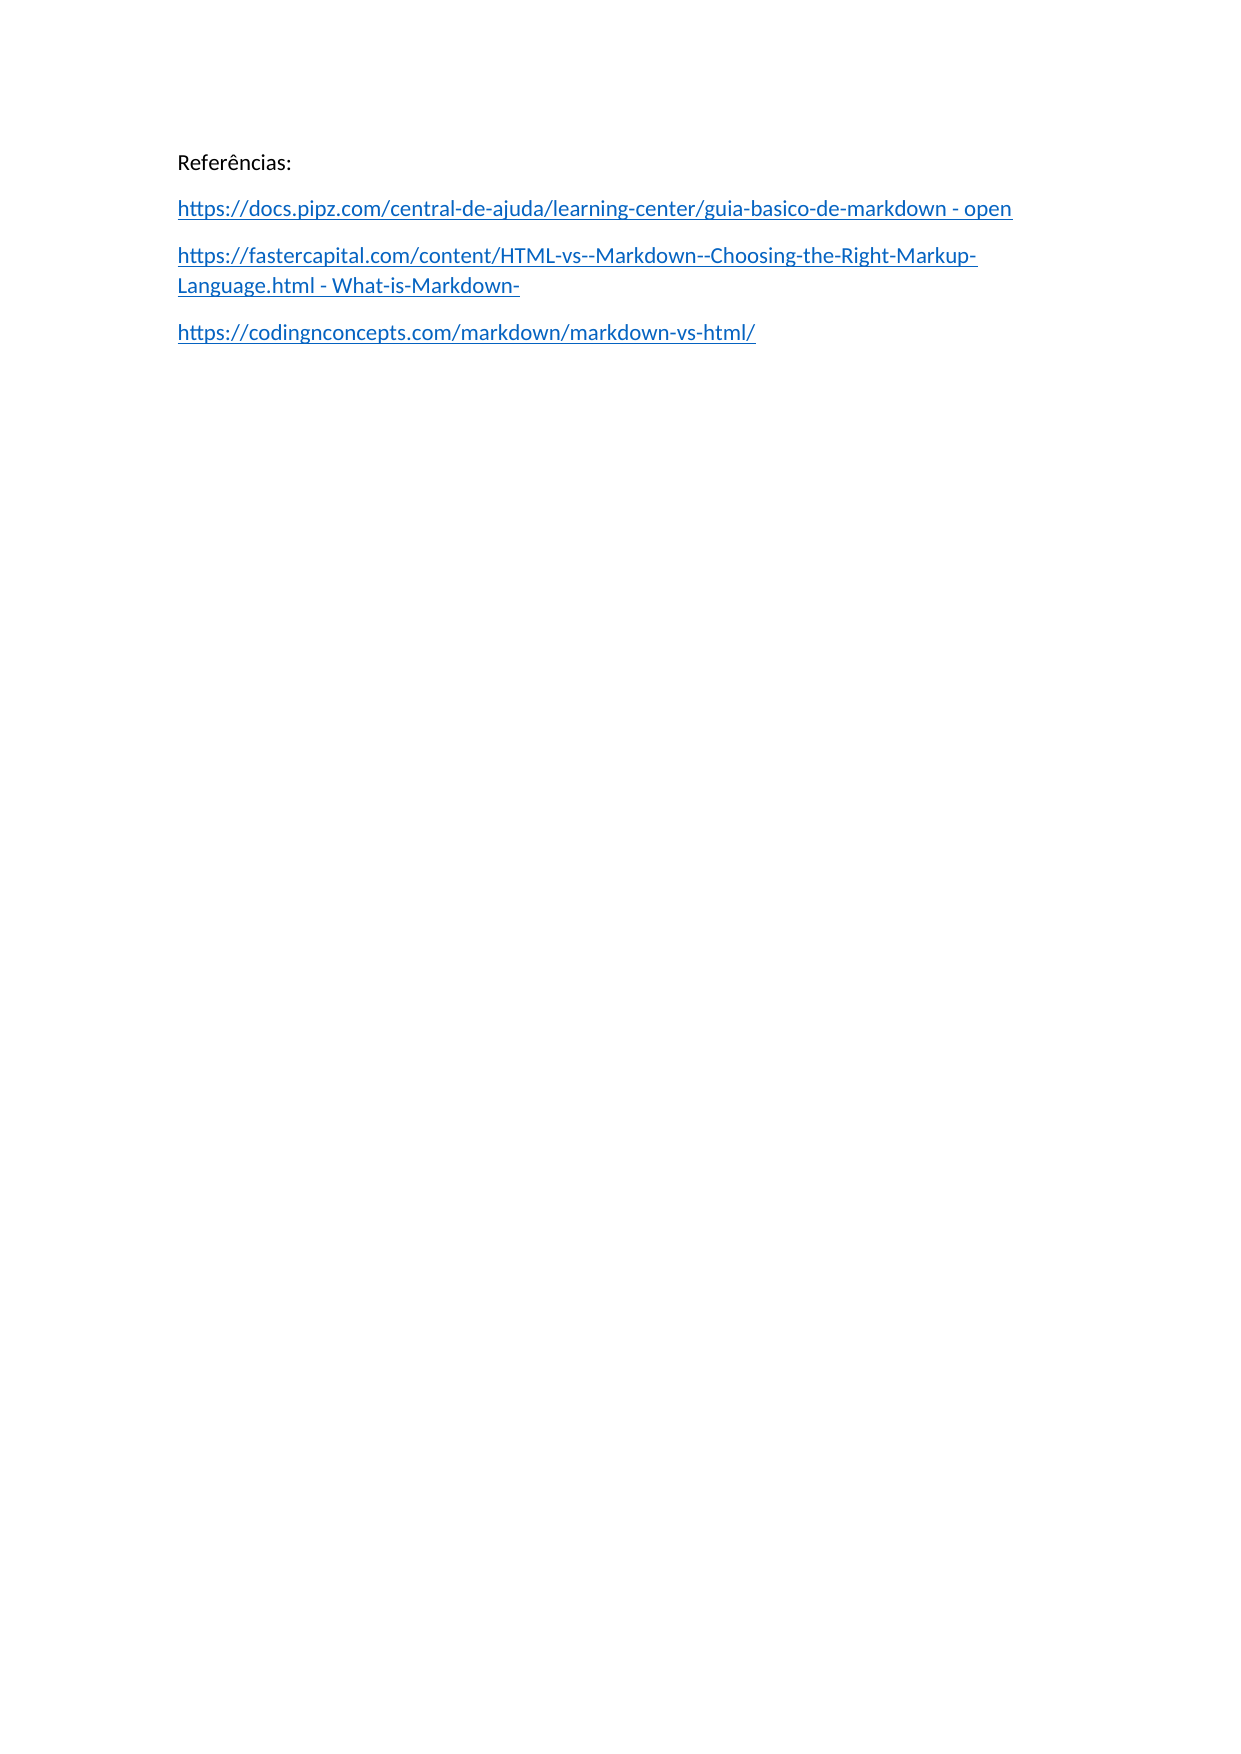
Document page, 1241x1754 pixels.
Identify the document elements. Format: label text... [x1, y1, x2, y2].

text https://docs.pipz.com/central-de-ajuda/learning-center/guia-basico-de-markdown - open [177, 194, 1063, 222]
text https://codingnconcepts.com/markdown/markdown-vs-html/ [177, 318, 1063, 346]
text https://fastercapital.com/content/HTML-vs--Markdown--Choosing-the-Right-Markup-Language.html - What-is-Markdown- [177, 241, 1063, 299]
text Referências: [177, 148, 1063, 176]
